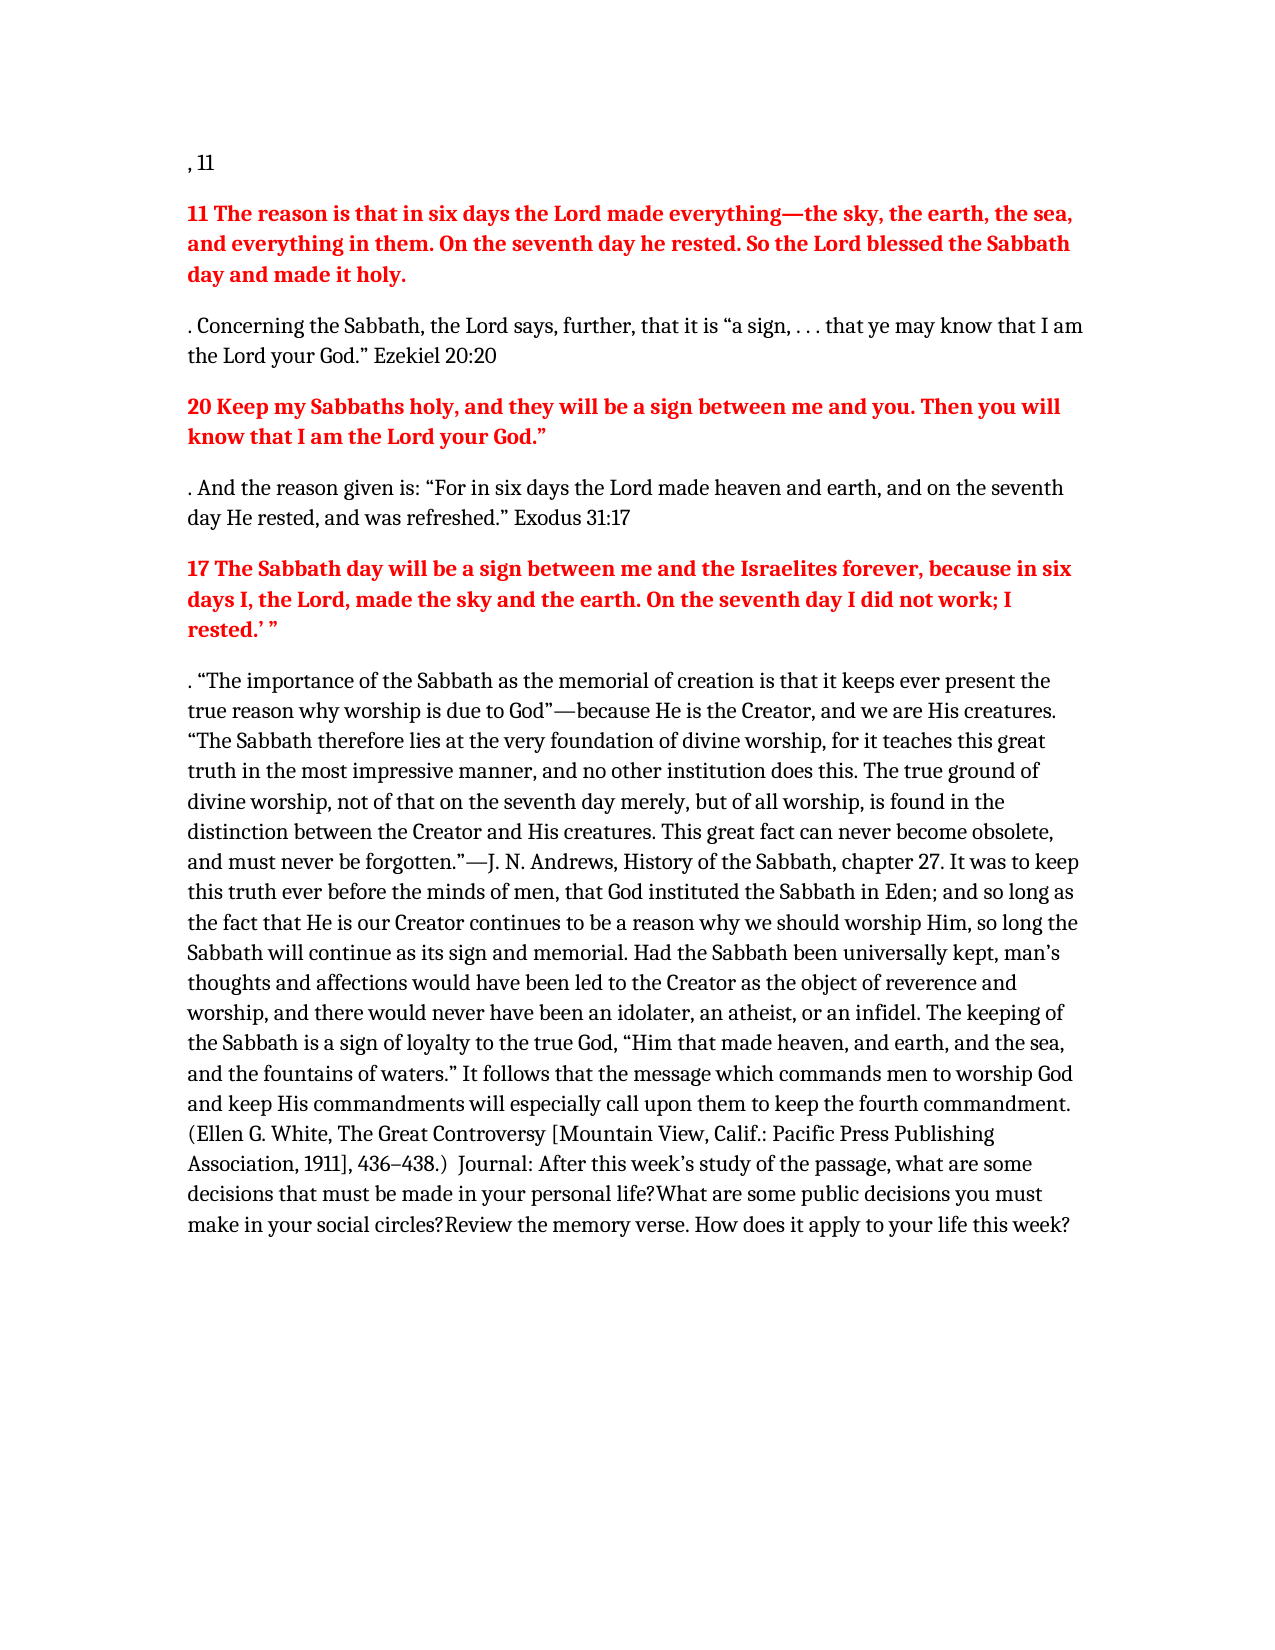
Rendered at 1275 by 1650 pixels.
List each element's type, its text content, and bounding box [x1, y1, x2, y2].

text 20 Keep my Sabbaths holy, and they will be a sign between me and you. Then you will know that I am the Lord your God.” [187, 394, 1087, 450]
text , 11 [187, 150, 1087, 176]
text . And the reason given is: “For in six days the Lord made heaven and earth, and on the seventh day He rested, and was refreshed.” Exodus 31:17 [187, 475, 1087, 532]
text 17 The Sabbath day will be a sign between me and the Israelites forever, because in six days I, the Lord, made the sky and the earth. On the seventh day I did not work; I rested.’ ” [187, 556, 1087, 643]
text 11 The reason is that in six days the Lord made everything—the sky, the earth, the sea, and everything in them. On the seventh day he rested. So the Lord blessed the Sabbath day and made it holy. [187, 201, 1087, 288]
text . Concerning the Sabbath, the Lord says, further, that it is “a sign, . . . that ye may know that I am the Lord your God.” Ezekiel 20:20 [187, 312, 1087, 369]
text . “The importance of the Sabbath as the memorial of creation is that it keeps ever present the true reason why worship is due to God”—because He is the Creator, and we are His creatures. “The Sabbath therefore lies at the very foundation of divine worship, for it teaches this great truth in the most impressive manner, and no other institution does this. The true ground of divine worship, not of that on the seventh day merely, but of all worship, is found in the distinction between the Creator and His creatures. This great fact can never become obsolete, and must never be forgotten.”—J. N. Andrews, History of the Sabbath, chapter 27. It was to keep this truth ever before the minds of men, that God instituted the Sabbath in Eden; and so long as the fact that He is our Creator continues to be a reason why we should worship Him, so long the Sabbath will continue as its sign and memorial. Had the Sabbath been universally kept, man’s thoughts and affections would have been led to the Creator as the object of reverence and worship, and there would never have been an idolater, an atheist, or an infidel. The keeping of the Sabbath is a sign of loyalty to the true God, “Him that made heaven, and earth, and the sea, and the fountains of waters.” It follows that the message which commands men to worship God and keep His commandments will especially call upon them to keep the fourth commandment. (Ellen G. White, The Great Controversy [Mountain View, Calif.: Pacific Press Publishing Association, 1911], 436–438.) Journal: After this week’s study of the passage, what are some decisions that must be made in your personal life?What are some public decisions you must make in your social circles?Review the memory verse. How does it apply to your life this week? [187, 668, 1087, 1268]
